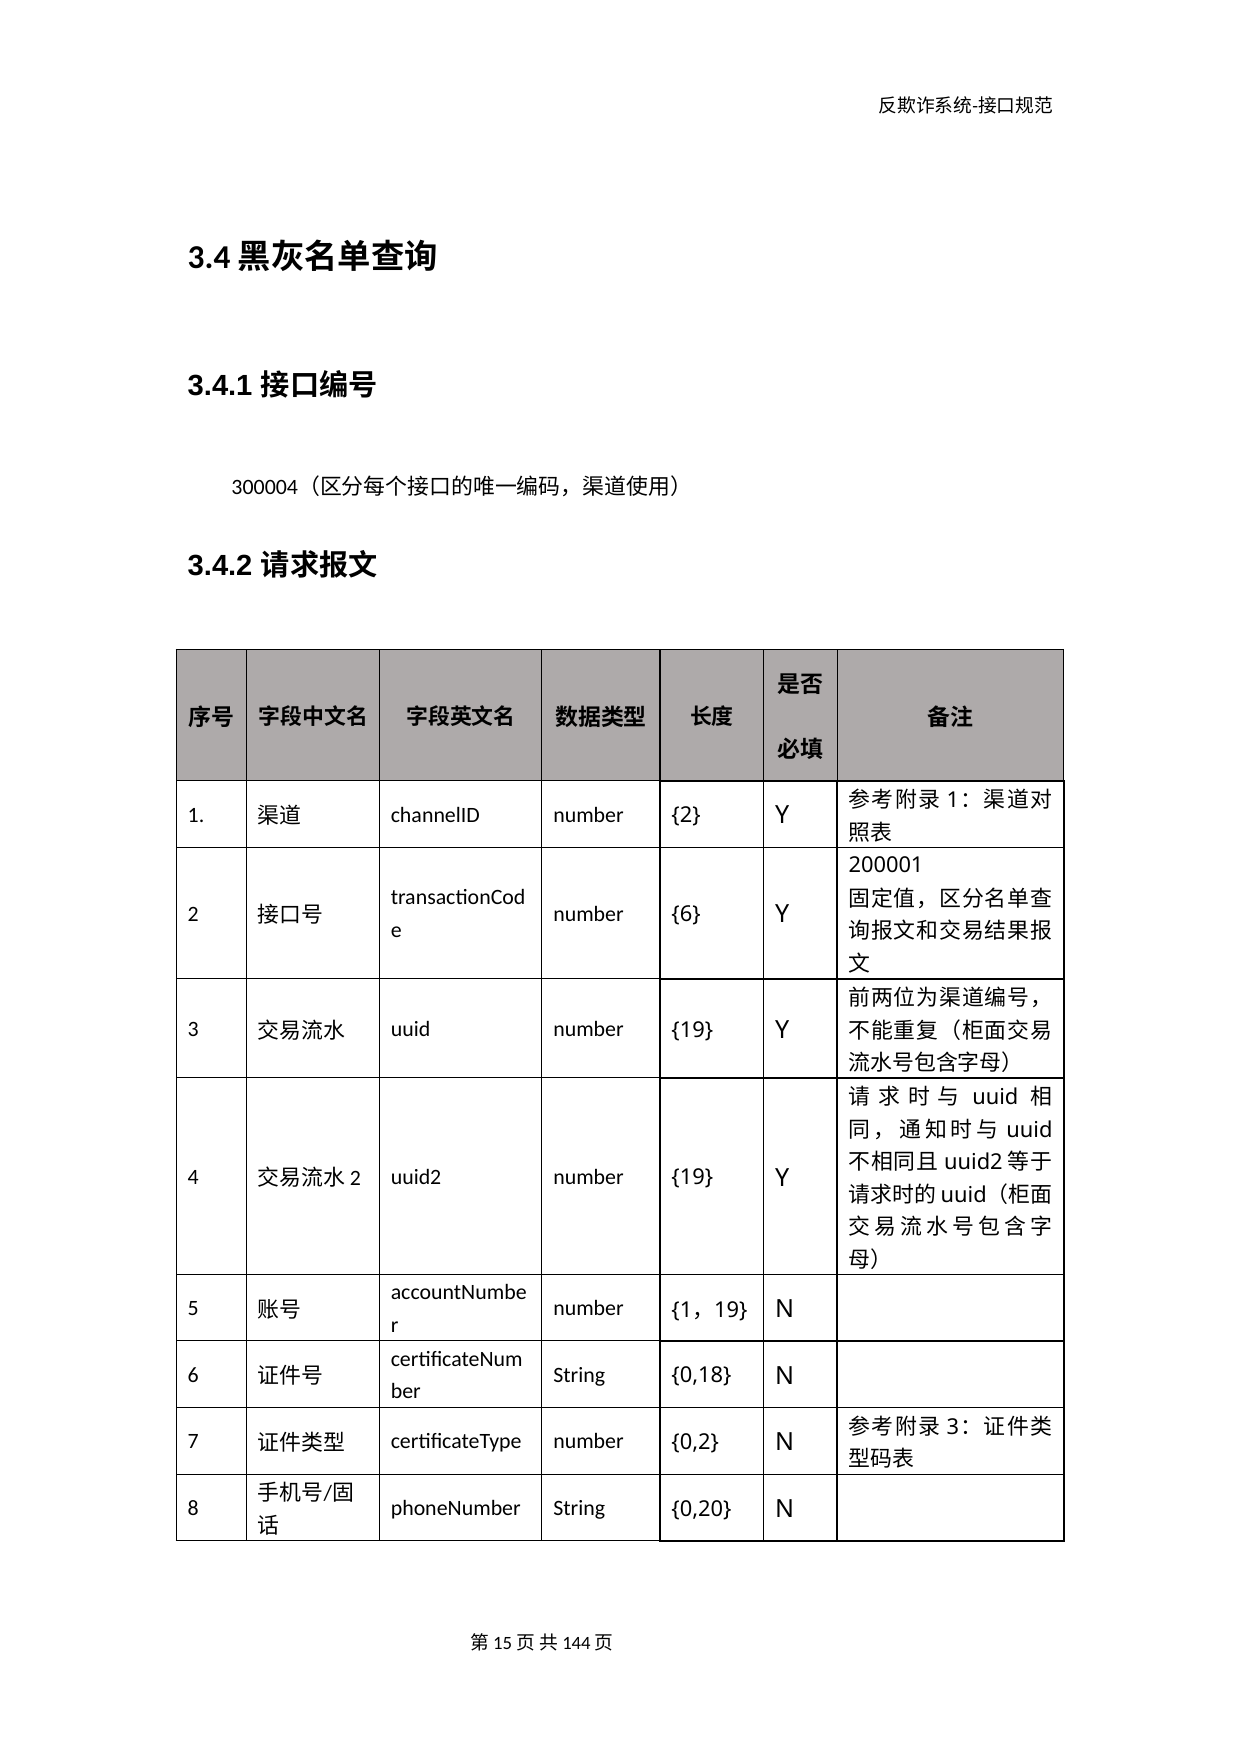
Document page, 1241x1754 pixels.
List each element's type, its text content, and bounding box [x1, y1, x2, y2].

table_cell {0,2} [661, 1408, 763, 1473]
table_cell 账号 [247, 1275, 379, 1340]
table_cell [838, 1342, 1063, 1407]
subtitle 请求报文 [187, 531, 1053, 596]
table_cell N [764, 1275, 836, 1340]
table_cell N [764, 1475, 836, 1540]
table_cell 7 [177, 1408, 246, 1473]
table_cell 2 [177, 848, 246, 978]
table_cell Y [764, 980, 836, 1077]
table_cell Y [764, 782, 836, 847]
table_cell {1，19} [661, 1275, 763, 1340]
table_header 长度 [661, 650, 763, 780]
table_cell Y [764, 1079, 836, 1274]
table_header 是否必填 [764, 650, 837, 780]
table_cell number [542, 781, 659, 847]
table_cell {0,18} [661, 1342, 763, 1407]
table_cell {2} [661, 782, 763, 847]
text 300004（区分每个接口的唯一编码，渠道使用） [231, 469, 1053, 501]
table_cell 手机号/固话 [247, 1475, 379, 1540]
table_cell 4 [177, 1078, 246, 1274]
table_cell certificateNumber [380, 1341, 541, 1407]
table_cell String [542, 1341, 659, 1407]
table_cell 5 [177, 1275, 246, 1340]
table_header 序号 [177, 650, 246, 780]
table_cell 证件号 [247, 1341, 379, 1407]
table_cell uuid [380, 979, 541, 1077]
table_cell 8 [177, 1475, 246, 1540]
table_cell number [542, 848, 659, 978]
table_cell String [542, 1475, 659, 1540]
table_cell 6 [177, 1341, 246, 1407]
table_cell 请求时与uuid相同，通知时与uuid不相同且uuid2等于请求时的uuid（柜面交易流水号包含字母） [838, 1079, 1063, 1274]
table_cell number [542, 1408, 659, 1473]
table_cell [838, 1275, 1063, 1340]
table_cell {6} [661, 848, 763, 978]
subtitle 接口编号 [187, 350, 1053, 415]
table_cell {19} [661, 1079, 763, 1274]
table_cell N [764, 1342, 836, 1407]
table_cell {19} [661, 980, 763, 1077]
table_cell 证件类型 [247, 1408, 379, 1473]
table_cell 200001 固定值，区分名单查询报文和交易结果报文 [838, 848, 1063, 978]
table_header 数据类型 [542, 650, 659, 780]
table_cell N [764, 1408, 836, 1473]
table_cell number [542, 1078, 659, 1274]
table_cell 前两位为渠道编号，不能重复（柜面交易流水号包含字母） [838, 980, 1063, 1077]
table_cell channelID [380, 781, 541, 847]
table_cell [838, 1475, 1063, 1540]
table_cell phoneNumber [380, 1475, 541, 1540]
table_cell Y [764, 848, 836, 978]
table_cell certificateType [380, 1408, 541, 1473]
table_cell number [542, 1275, 659, 1340]
table_cell uuid2 [380, 1078, 541, 1274]
table_cell transactionCode [380, 848, 541, 978]
table_cell 参考附录1：渠道对照表 [838, 782, 1063, 847]
table_cell number [542, 979, 659, 1077]
table_cell 渠道 [247, 781, 379, 847]
table_cell {0,20} [661, 1475, 763, 1540]
table_cell accountNumber [380, 1275, 541, 1340]
table_header 字段英文名 [380, 650, 541, 780]
table_cell 参考附录3：证件类型码表 [838, 1408, 1063, 1473]
table_cell 交易流水 [247, 979, 379, 1077]
subtitle 黑灰名单查询 [187, 222, 1053, 287]
table_cell 接口号 [247, 848, 379, 978]
table_cell 交易流水2 [247, 1078, 379, 1274]
table_cell 3 [177, 979, 246, 1077]
table_cell 1. [177, 781, 246, 847]
table_header 字段中文名 [247, 650, 379, 780]
table_header 备注 [838, 650, 1063, 780]
